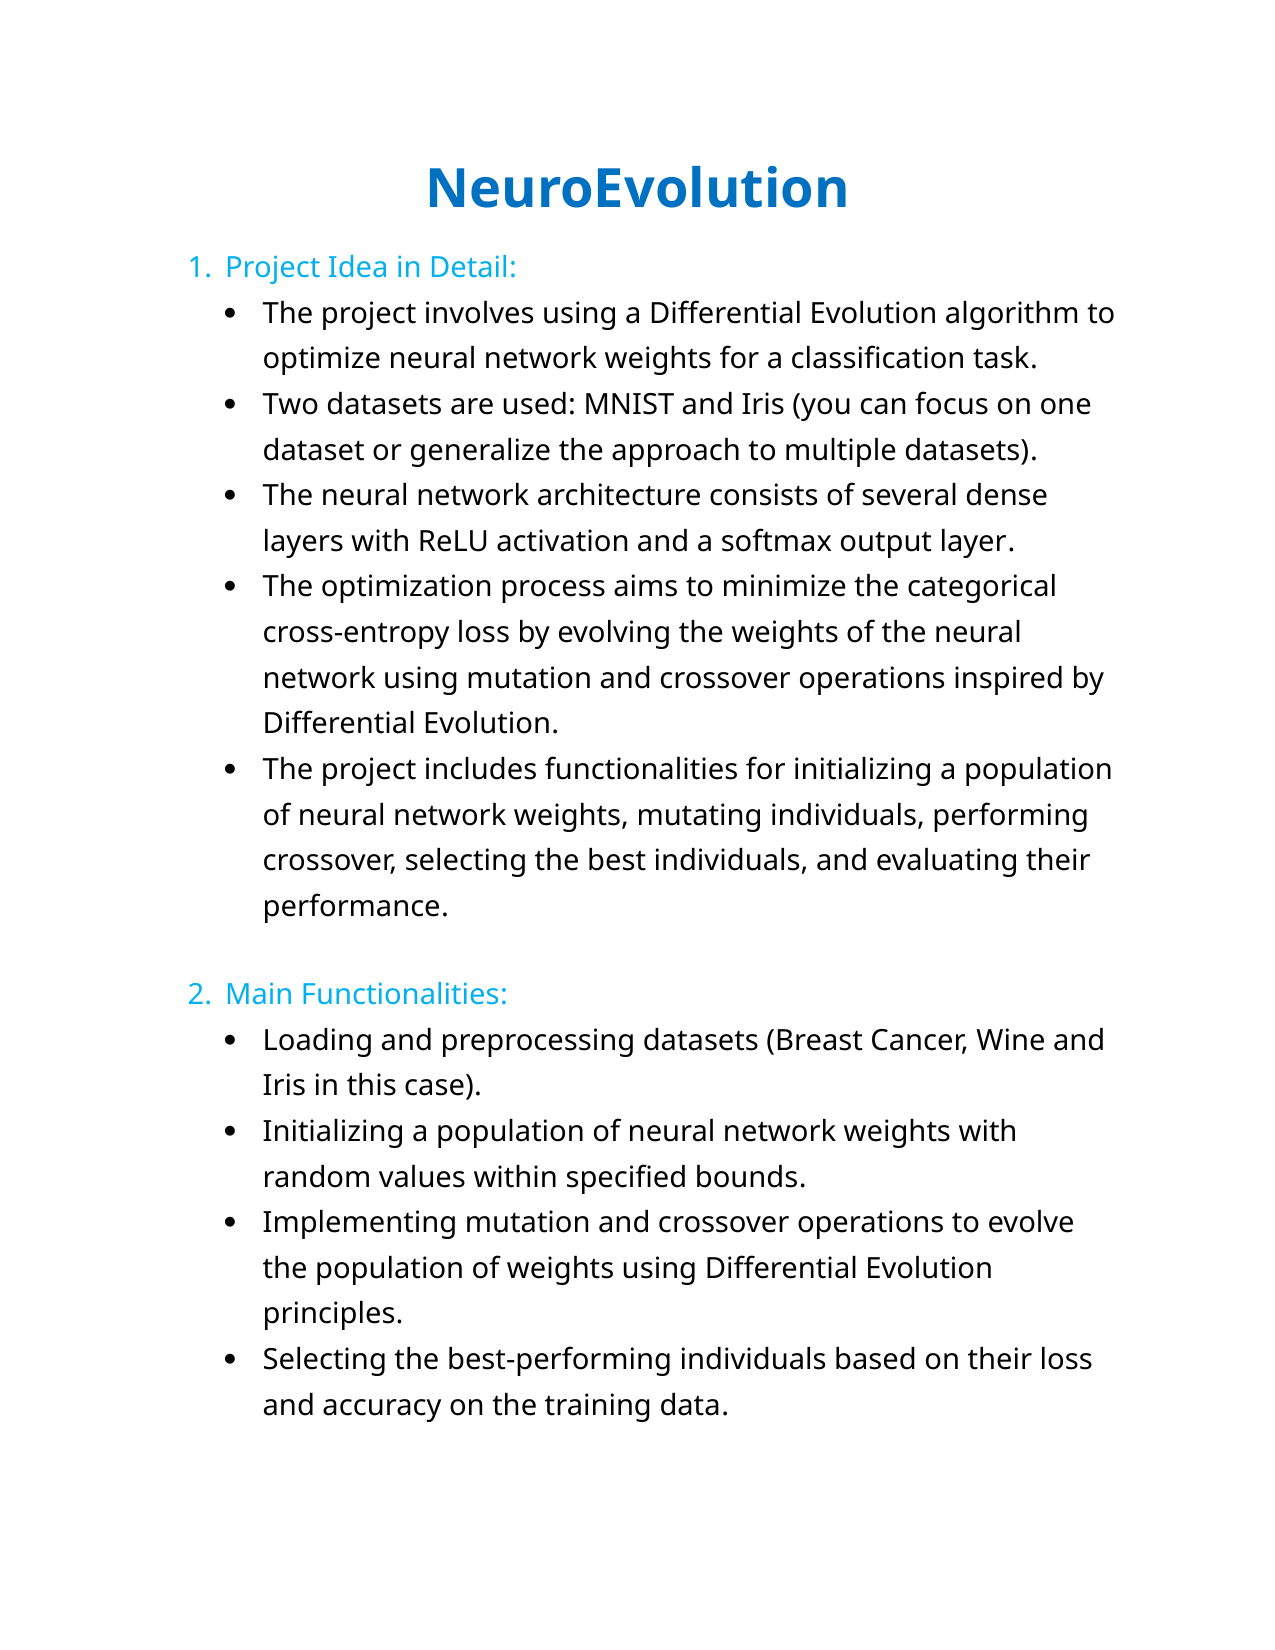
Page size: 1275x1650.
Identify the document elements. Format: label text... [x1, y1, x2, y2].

list The optimization process aims to minimize the categorical cross-entropy loss by evolving the weights of the neural network using mutation and crossover operations inspired by Differential Evolution. [225, 566, 1125, 742]
list Initializing a population of neural network weights with random values within specified bounds. [225, 1110, 1125, 1196]
list Main Functionalities: [187, 973, 1125, 1013]
list The neural network architecture consists of several dense layers with ReLU activation and a softmax output layer. [225, 474, 1125, 560]
list Project Idea in Detail: [187, 246, 1125, 286]
list The project includes functionalities for initializing a population of neural network weights, mutating individuals, performing crossover, selecting the best individuals, and evaluating their performance. [225, 748, 1125, 925]
list Implementing mutation and crossover operations to evolve the population of weights using Differential Evolution principles. [225, 1202, 1125, 1332]
list Loading and preprocessing datasets (Breast Cancer, Wine and Iris in this case). [225, 1019, 1125, 1104]
text NeuroEvolution [150, 150, 1125, 224]
list Selecting the best-performing individuals based on their loss and accuracy on the training data. [225, 1338, 1125, 1424]
list The project involves using a Differential Evolution algorithm to optimize neural network weights for a classification task. [225, 292, 1125, 377]
list Two datasets are used: MNIST and Iris (you can focus on one dataset or generalize the approach to multiple datasets). [225, 383, 1125, 468]
